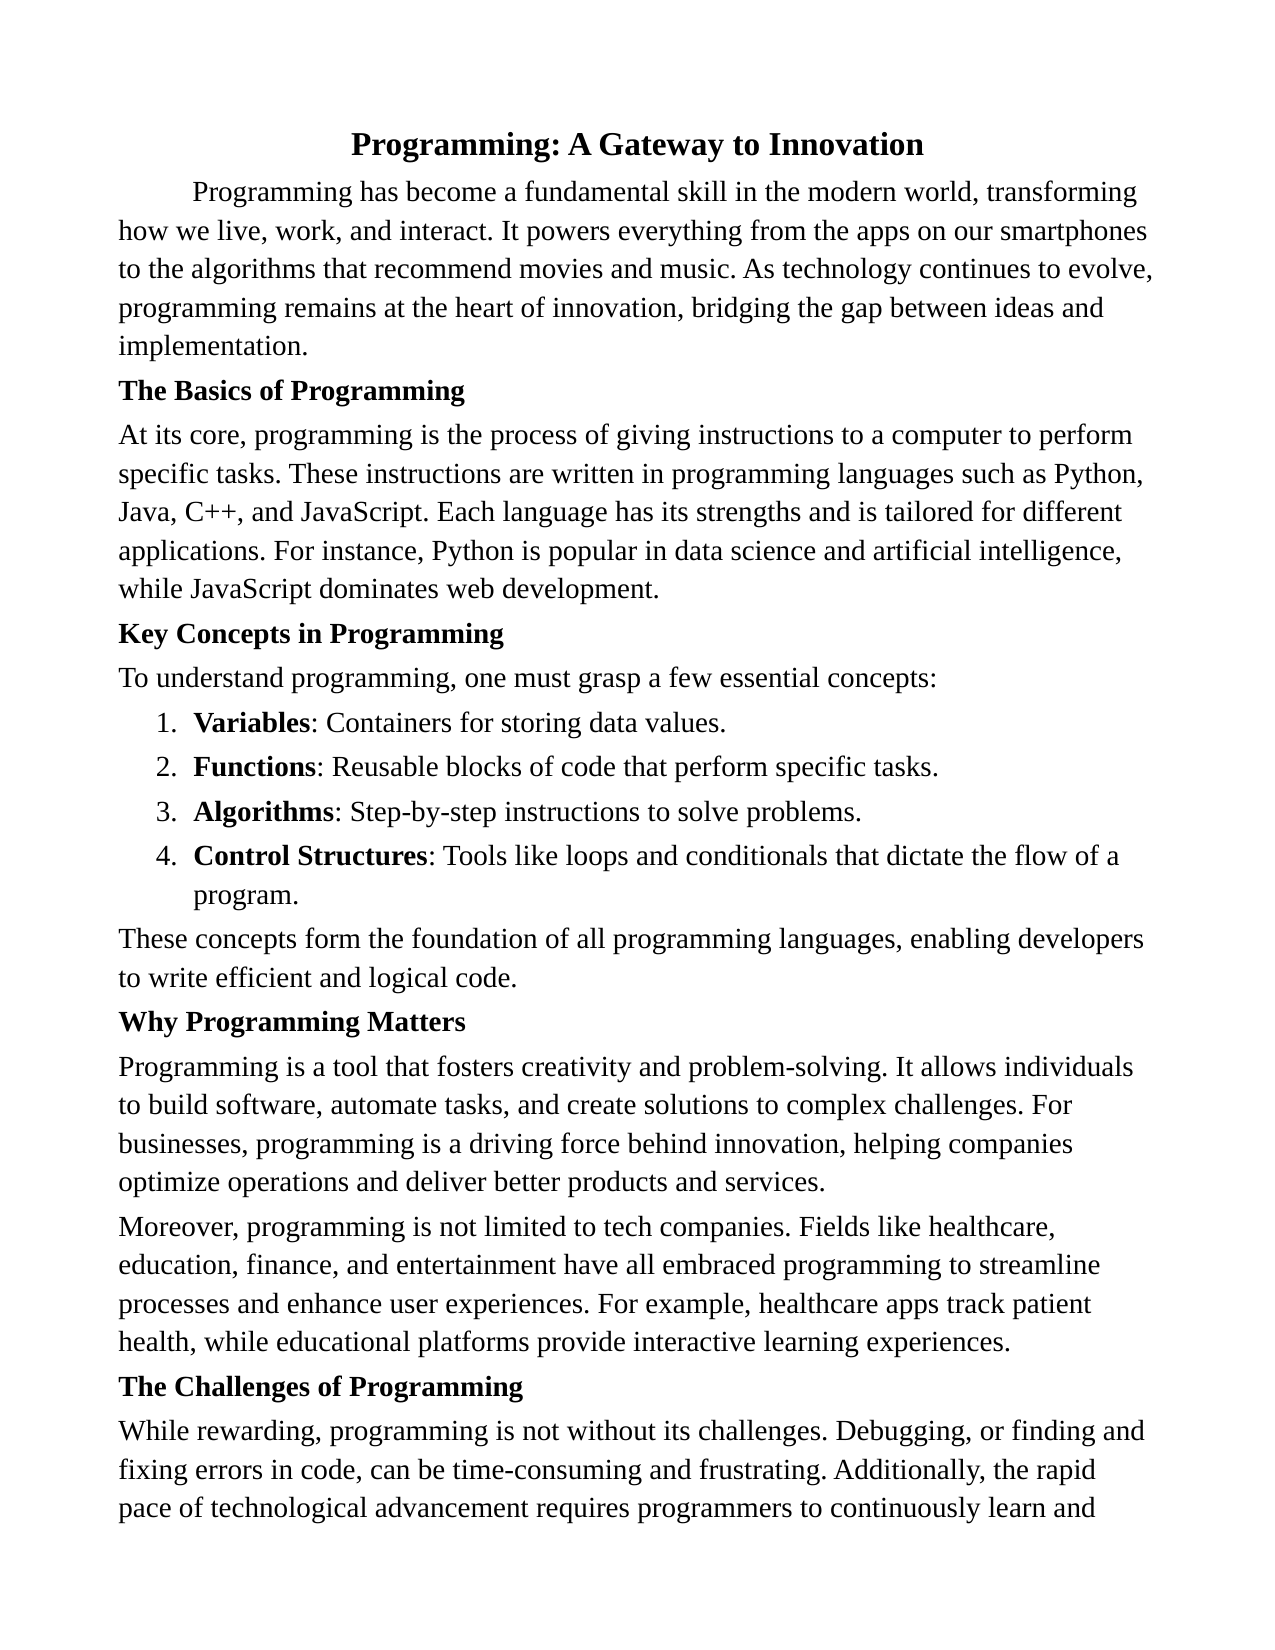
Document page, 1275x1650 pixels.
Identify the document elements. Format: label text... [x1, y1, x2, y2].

list Variables: Containers for storing data values. [156, 705, 1157, 738]
text The Basics of Programming [118, 373, 1157, 406]
list Functions: Reusable blocks of code that perform specific tasks. [156, 749, 1157, 783]
text Moreover, programming is not limited to tech companies. Fields like healthcare, education, finance, and entertainment have all embraced programming to streamline processes and enhance user experiences. For example, healthcare apps track patient health, while educational platforms provide interactive learning experiences. [118, 1209, 1157, 1358]
text Key Concepts in Programming [118, 616, 1157, 649]
text These concepts form the foundation of all programming languages, enabling developers to write efficient and logical code. [118, 921, 1157, 993]
text At its core, programming is the process of giving instructions to a computer to perform specific tasks. These instructions are written in programming languages such as Python, Java, C++, and JavaScript. Each language has its strengths and is tailored for different applications. For instance, Python is popular in data science and artificial intelligence, while JavaScript dominates web development. [118, 417, 1157, 605]
text Programming is a tool that fosters creativity and problem-solving. It allows individuals to build software, automate tasks, and create solutions to complex challenges. For businesses, programming is a driving force behind innovation, helping companies optimize operations and deliver better products and services. [118, 1049, 1157, 1198]
text The Challenges of Programming [118, 1369, 1157, 1402]
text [118, 1413, 1157, 1524]
list Control Structures: Tools like loops and conditionals that dictate the flow of a program. [156, 838, 1157, 910]
text Why Programming Matters [118, 1004, 1157, 1038]
text Programming has become a fundamental skill in the modern world, transforming how we live, work, and interact. It powers everything from the apps on our smartphones to the algorithms that recommend movies and music. As technology continues to evolve, programming remains at the heart of innovation, bridging the gap between ideas and implementation. [118, 174, 1157, 362]
text To understand programming, one must grasp a few essential concepts: [118, 660, 1157, 694]
list Algorithms: Step-by-step instructions to solve problems. [156, 794, 1157, 827]
text Programming: A Gateway to Innovation [118, 124, 1157, 162]
